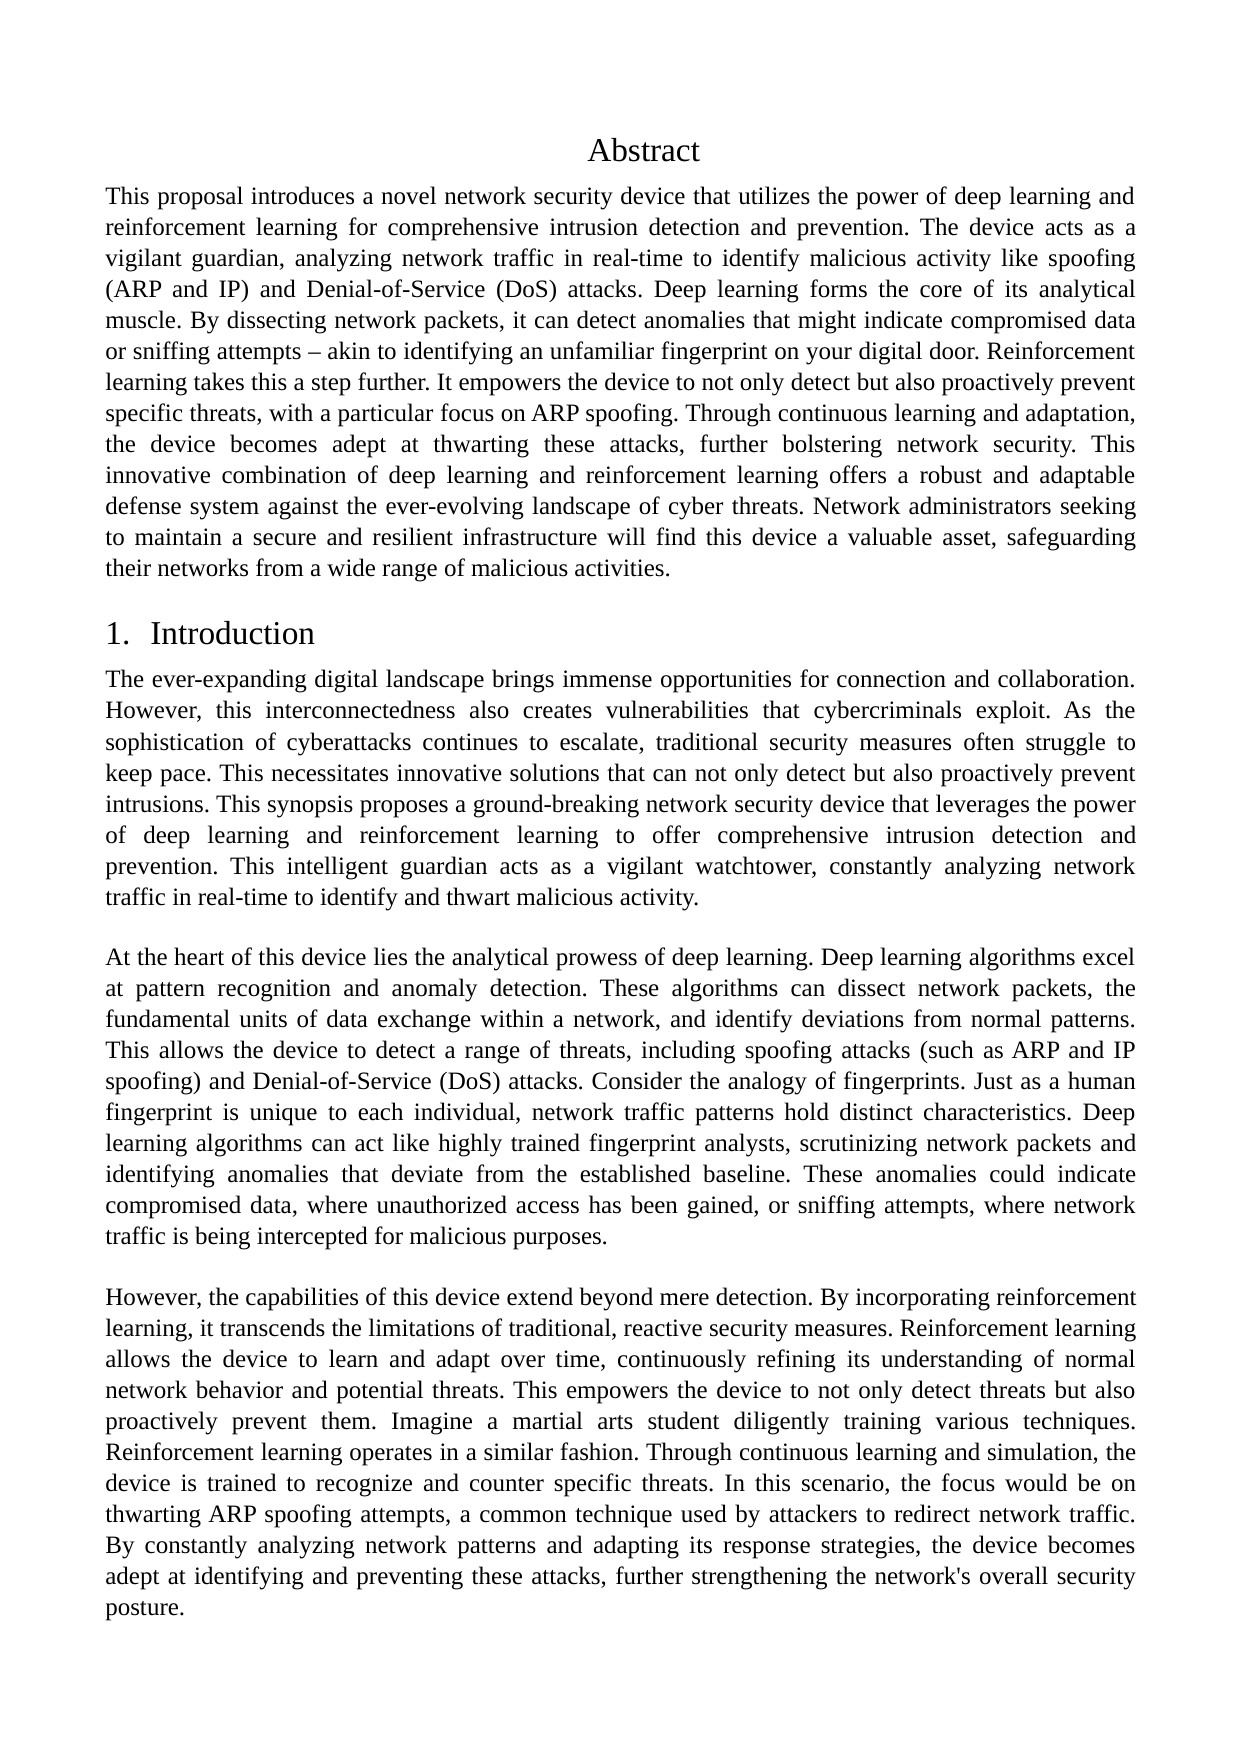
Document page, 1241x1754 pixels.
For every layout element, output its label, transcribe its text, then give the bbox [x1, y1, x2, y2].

text The ever-expanding digital landscape brings immense opportunities for connection and collaboration. However, this interconnectedness also creates vulnerabilities that cybercriminals exploit. As the sophistication of cyberattacks continues to escalate, traditional security measures often struggle to keep pace. This necessitates innovative solutions that can not only detect but also proactively prevent intrusions. This synopsis proposes a ground-breaking network security device that leverages the power of deep learning and reinforcement learning to offer comprehensive intrusion detection and prevention. This intelligent guardian acts as a vigilant watchtower, constantly analyzing network traffic in real-time to identify and thwart malicious activity. [105, 664, 1137, 911]
subtitle Abstract [150, 130, 1137, 168]
text However, the capabilities of this device extend beyond mere detection. By incorporating reinforcement learning, it transcends the limitations of traditional, reactive security measures. Reinforcement learning allows the device to learn and adapt over time, continuously refining its understanding of normal network behavior and potential threats. This empowers the device to not only detect threats but also proactively prevent them. Imagine a martial arts student diligently training various techniques. Reinforcement learning operates in a similar fashion. Through continuous learning and simulation, the device is trained to recognize and counter specific threats. In this scenario, the focus would be on thwarting ARP spoofing attempts, a common technique used by attackers to redirect network traffic. By constantly analyzing network patterns and adapting its response strategies, the device becomes adept at identifying and preventing these attacks, further strengthening the network's overall security posture. [105, 1282, 1137, 1621]
text At the heart of this device lies the analytical prowess of deep learning. Deep learning algorithms excel at pattern recognition and anomaly detection. These algorithms can dissect network packets, the fundamental units of data exchange within a network, and identify deviations from normal patterns. This allows the device to detect a range of threats, including spoofing attacks (such as ARP and IP spoofing) and Denial-of-Service (DoS) attacks. Consider the analogy of fingerprints. Just as a human fingerprint is unique to each individual, network traffic patterns hold distinct characteristics. Deep learning algorithms can act like highly trained fingerprint analysts, scrutinizing network packets and identifying anomalies that deviate from the established baseline. These anomalies could indicate compromised data, where unauthorized access has been gained, or sniffing attempts, where network traffic is being intercepted for malicious purposes. [105, 942, 1137, 1250]
subtitle Introduction [105, 614, 1137, 652]
text This proposal introduces a novel network security device that utilizes the power of deep learning and reinforcement learning for comprehensive intrusion detection and prevention. The device acts as a vigilant guardian, analyzing network traffic in real-time to identify malicious activity like spoofing (ARP and IP) and Denial-of-Service (DoS) attacks. Deep learning forms the core of its analytical muscle. By dissecting network packets, it can detect anomalies that might indicate compromised data or sniffing attempts – akin to identifying an unfamiliar fingerprint on your digital door. Reinforcement learning takes this a step further. It empowers the device to not only detect but also proactively prevent specific threats, with a particular focus on ARP spoofing. Through continuous learning and adaptation, the device becomes adept at thwarting these attacks, further bolstering network security. This innovative combination of deep learning and reinforcement learning offers a robust and adaptable defense system against the ever-evolving landscape of cyber threats. Network administrators seeking to maintain a secure and resilient infrastructure will find this device a valuable asset, safeguarding their networks from a wide range of malicious activities. [105, 181, 1137, 582]
